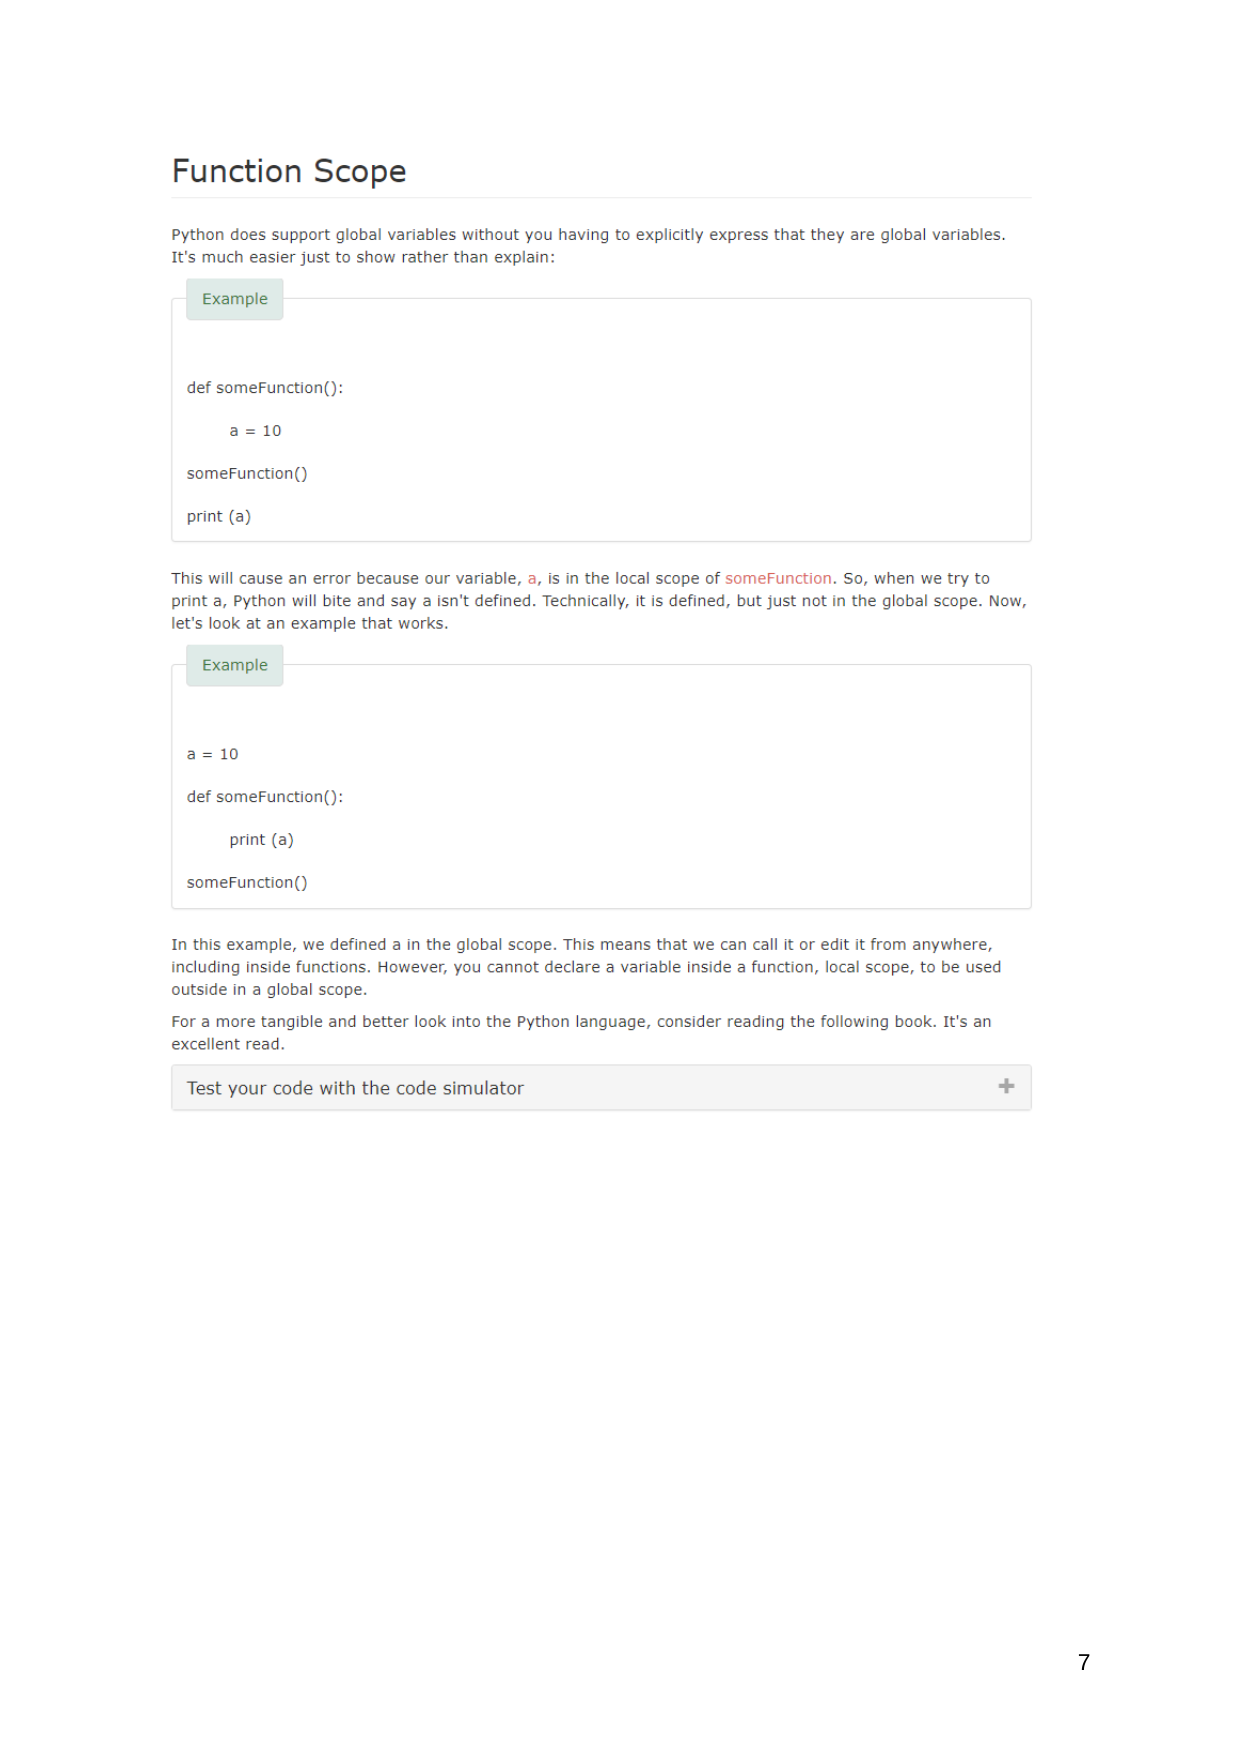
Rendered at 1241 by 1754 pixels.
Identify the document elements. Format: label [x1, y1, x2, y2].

picture [150, 150, 1050, 1118]
